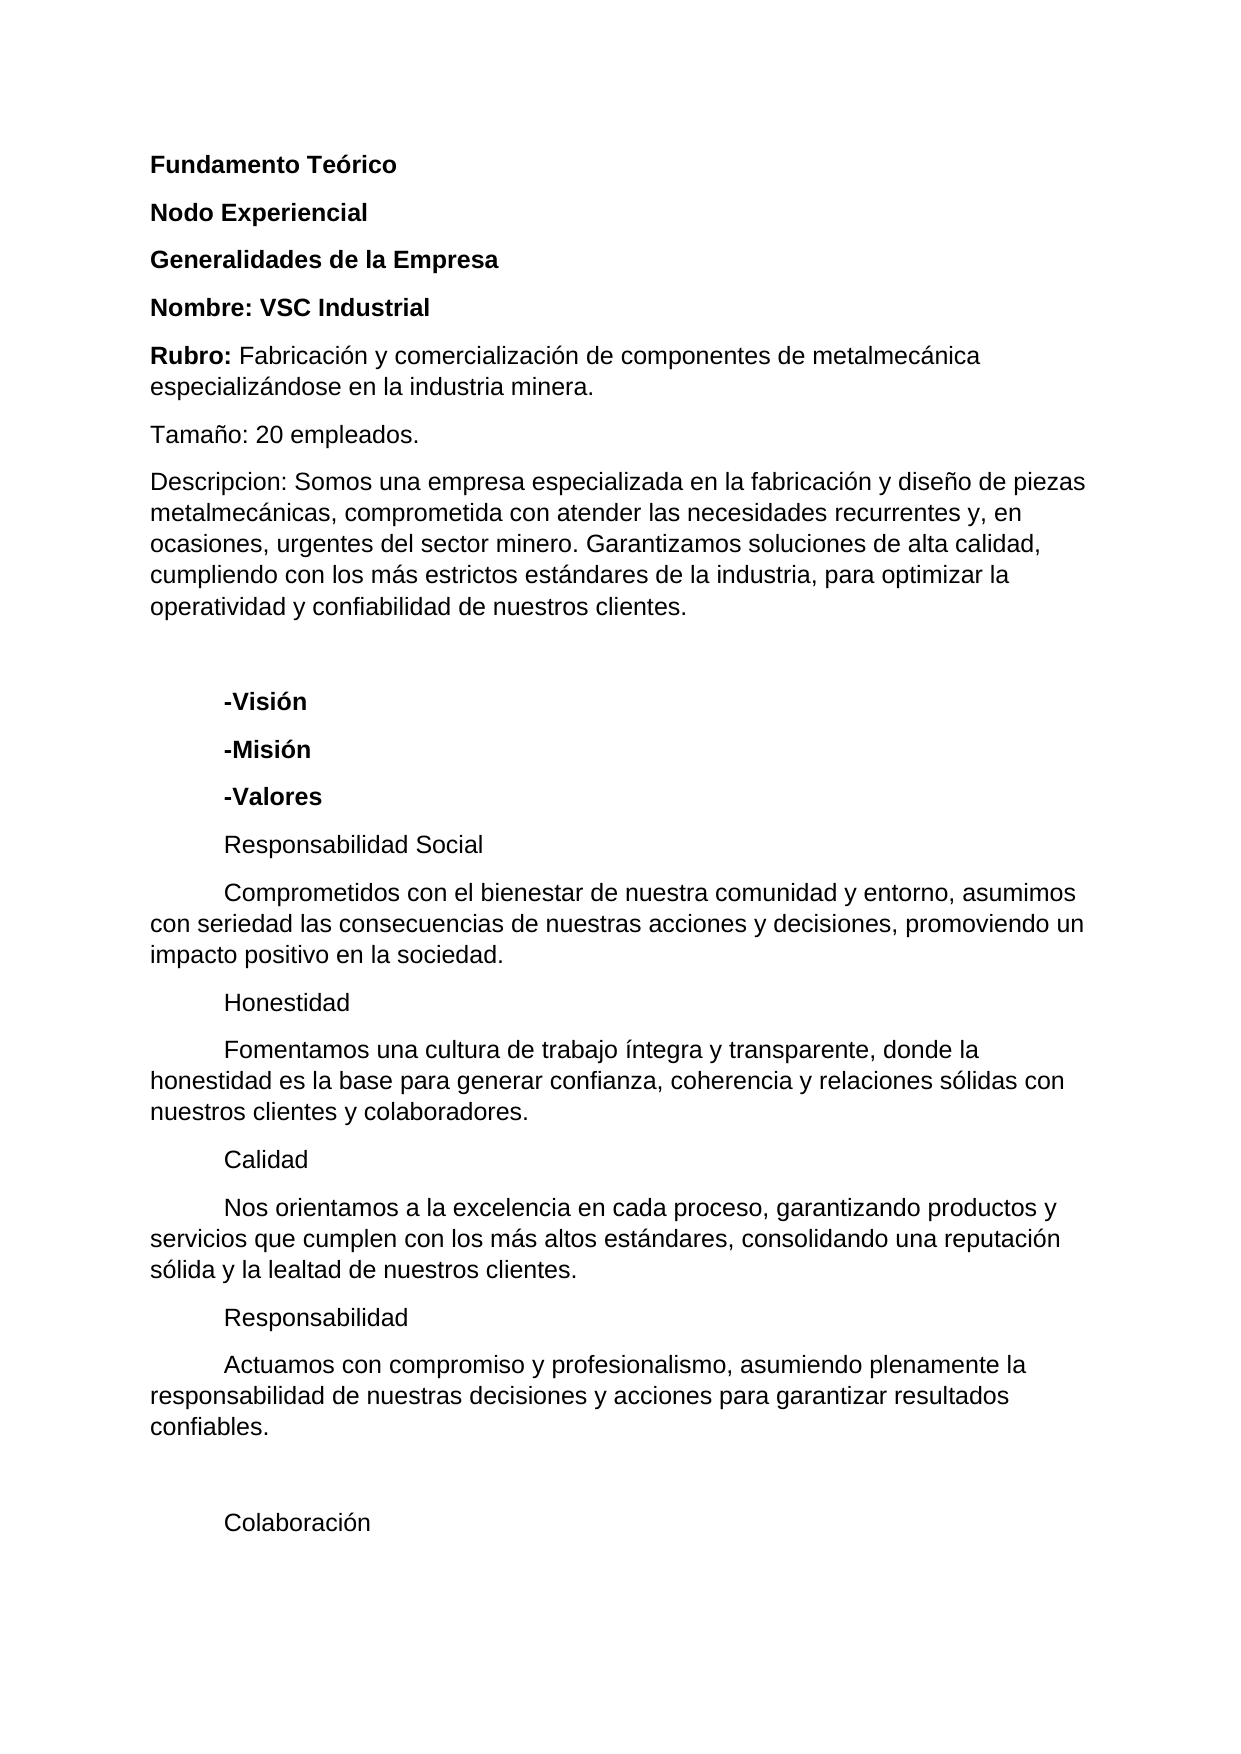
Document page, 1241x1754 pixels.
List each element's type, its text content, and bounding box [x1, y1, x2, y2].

text Actuamos con compromiso y profesionalismo, asumiendo plenamente la responsabilidad de nuestras decisiones y acciones para garantizar resultados confiables. [150, 1350, 1090, 1441]
text Comprometidos con el bienestar de nuestra comunidad y entorno, asumimos con seriedad las consecuencias de nuestras acciones y decisiones, promoviendo un impacto positivo en la sociedad. [150, 878, 1090, 968]
text Tamaño: 20 empleados. [150, 419, 1090, 448]
text Descripcion: Somos una empresa especializada en la fabricación y diseño de piezas metalmecánicas, comprometida con atender las necesidades recurrentes y, en ocasiones, urgentes del sector minero. Garantizamos soluciones de alta calidad, cumpliendo con los más estrictos estándares de la industria, para optimizar la operatividad y confiabilidad de nuestros clientes. [150, 467, 1090, 620]
text Calidad [150, 1145, 1090, 1174]
text Nodo Experiencial [150, 198, 1090, 226]
text Honestidad [150, 987, 1090, 1016]
text Responsabilidad [150, 1302, 1090, 1331]
text Nos orientamos a la excelencia en cada proceso, garantizando productos y servicios que cumplen con los más altos estándares, consolidando una reputación sólida y la lealtad de nuestros clientes. [150, 1193, 1090, 1283]
text Colaboración [150, 1508, 1090, 1536]
text Rubro: Fabricación y comercialización de componentes de metalmecánica especializándose en la industria minera. [150, 341, 1090, 401]
text -Valores [150, 782, 1090, 811]
text Generalidades de la Empresa [150, 245, 1090, 274]
text Nombre: VSC Industrial [150, 293, 1090, 322]
text -Visión [150, 687, 1090, 716]
text Fundamento Teórico [150, 150, 1090, 179]
text -Misión [150, 734, 1090, 763]
text Responsabilidad Social [150, 830, 1090, 859]
text Fomentamos una cultura de trabajo íntegra y transparente, donde la honestidad es la base para generar confianza, coherencia y relaciones sólidas con nuestros clientes y colaboradores. [150, 1035, 1090, 1126]
